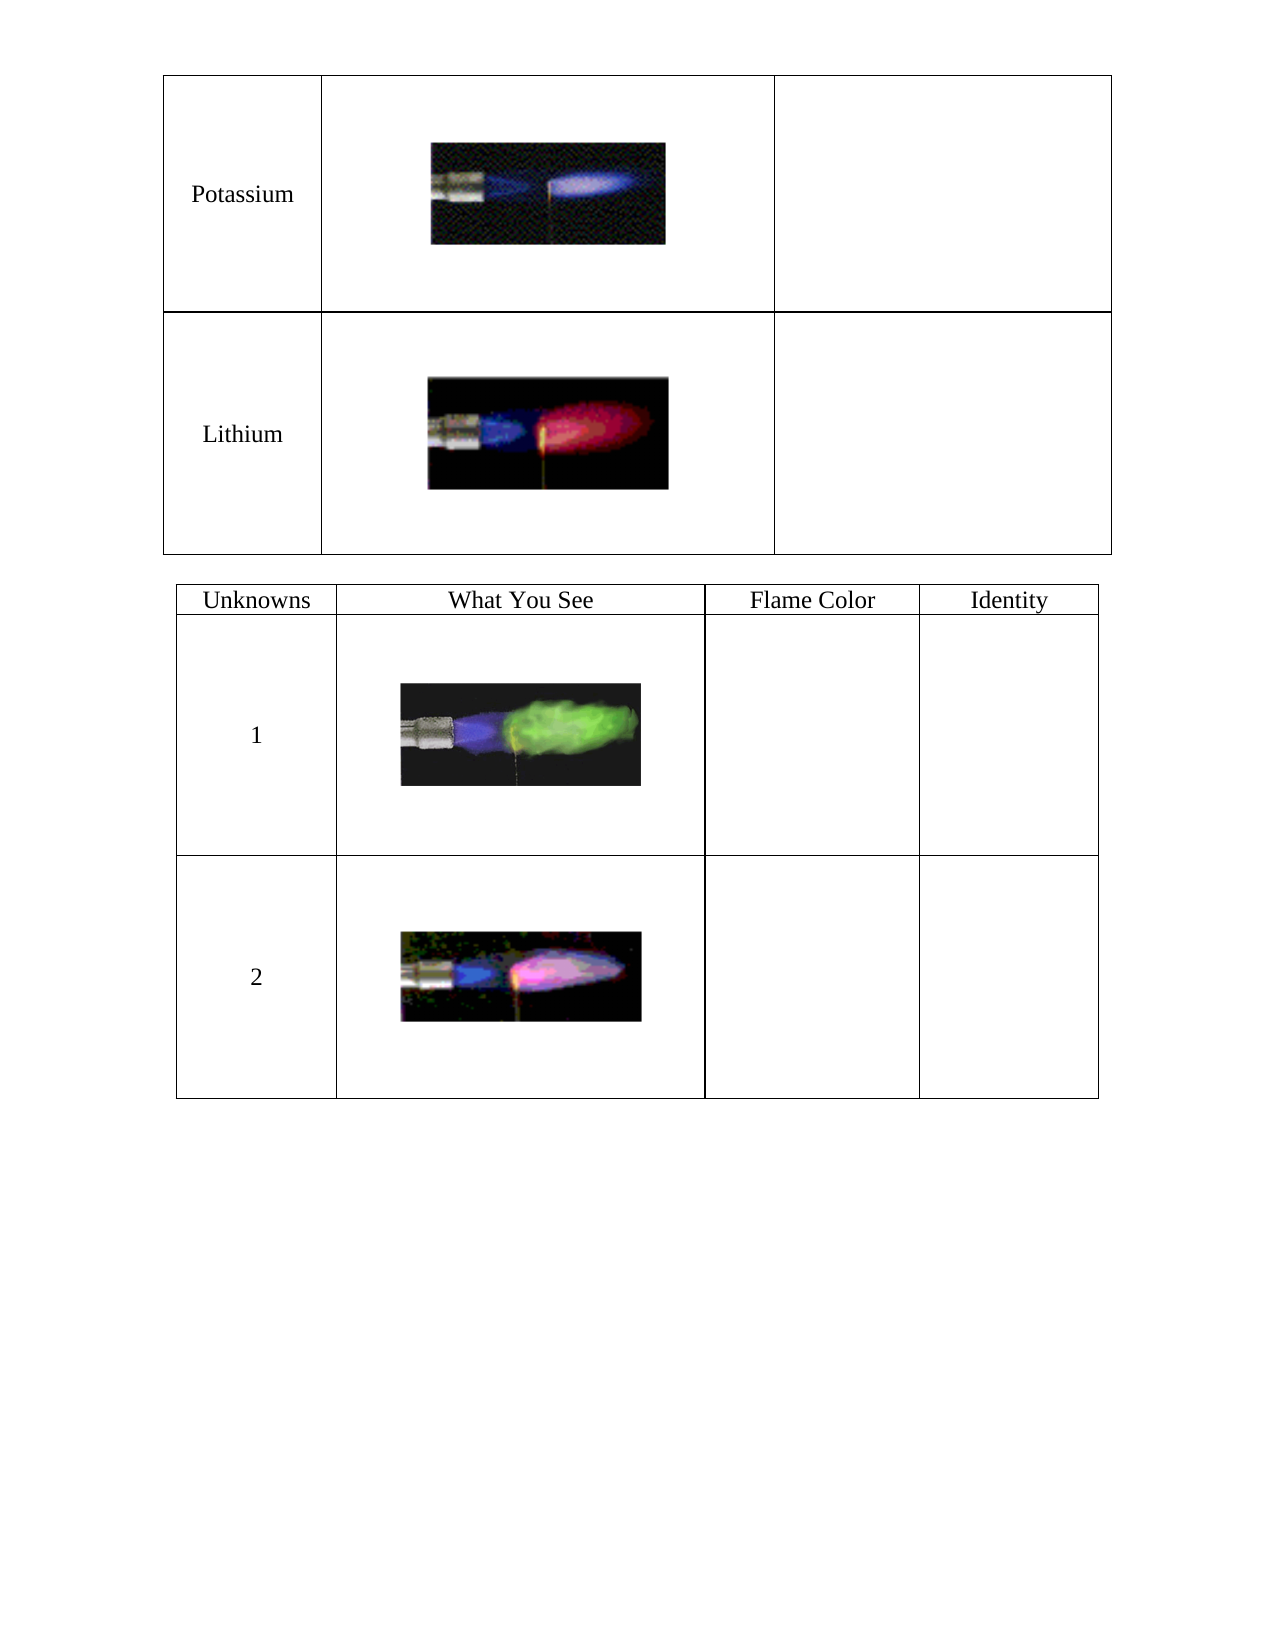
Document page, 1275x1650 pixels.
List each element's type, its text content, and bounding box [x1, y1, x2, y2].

table_cell [775, 313, 1111, 554]
table_header Unknowns [177, 585, 336, 614]
table_header Flame Color [706, 585, 919, 614]
table_header Identity [920, 585, 1098, 614]
table_header What You See [337, 585, 704, 614]
picture [428, 378, 668, 489]
table_cell 2 [177, 856, 336, 1097]
picture [401, 684, 641, 786]
table_cell Lithium [164, 313, 321, 554]
table_cell [322, 76, 774, 311]
picture [431, 143, 665, 244]
table_cell [706, 615, 919, 854]
table_cell [337, 615, 704, 854]
table_cell [322, 313, 774, 554]
picture [402, 932, 641, 1021]
table_cell [706, 856, 919, 1097]
table_cell [920, 615, 1098, 854]
table_cell 1 [177, 615, 336, 854]
table_cell Potassium [164, 76, 321, 311]
table_cell [337, 856, 704, 1097]
table_cell [775, 76, 1111, 311]
table_cell [920, 856, 1098, 1097]
